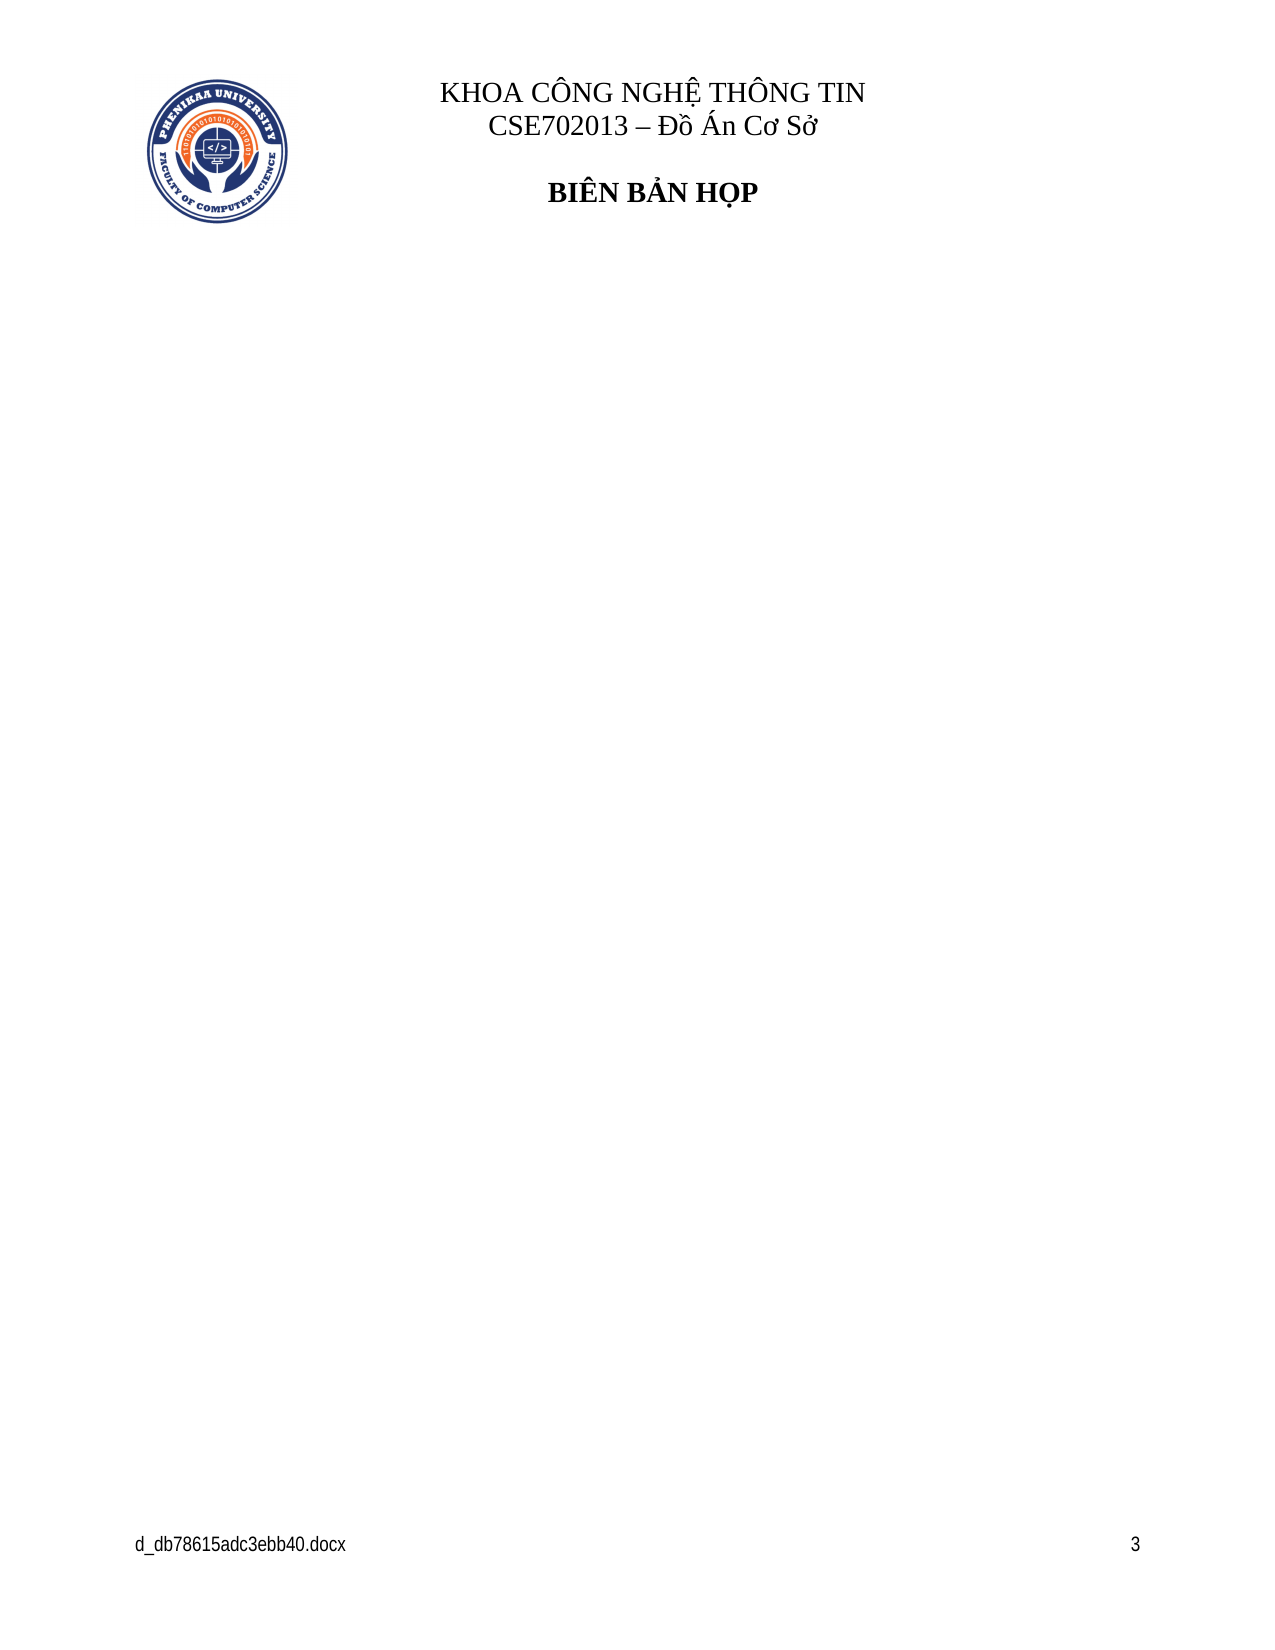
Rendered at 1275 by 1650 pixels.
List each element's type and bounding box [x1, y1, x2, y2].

picture [135, 74, 298, 227]
